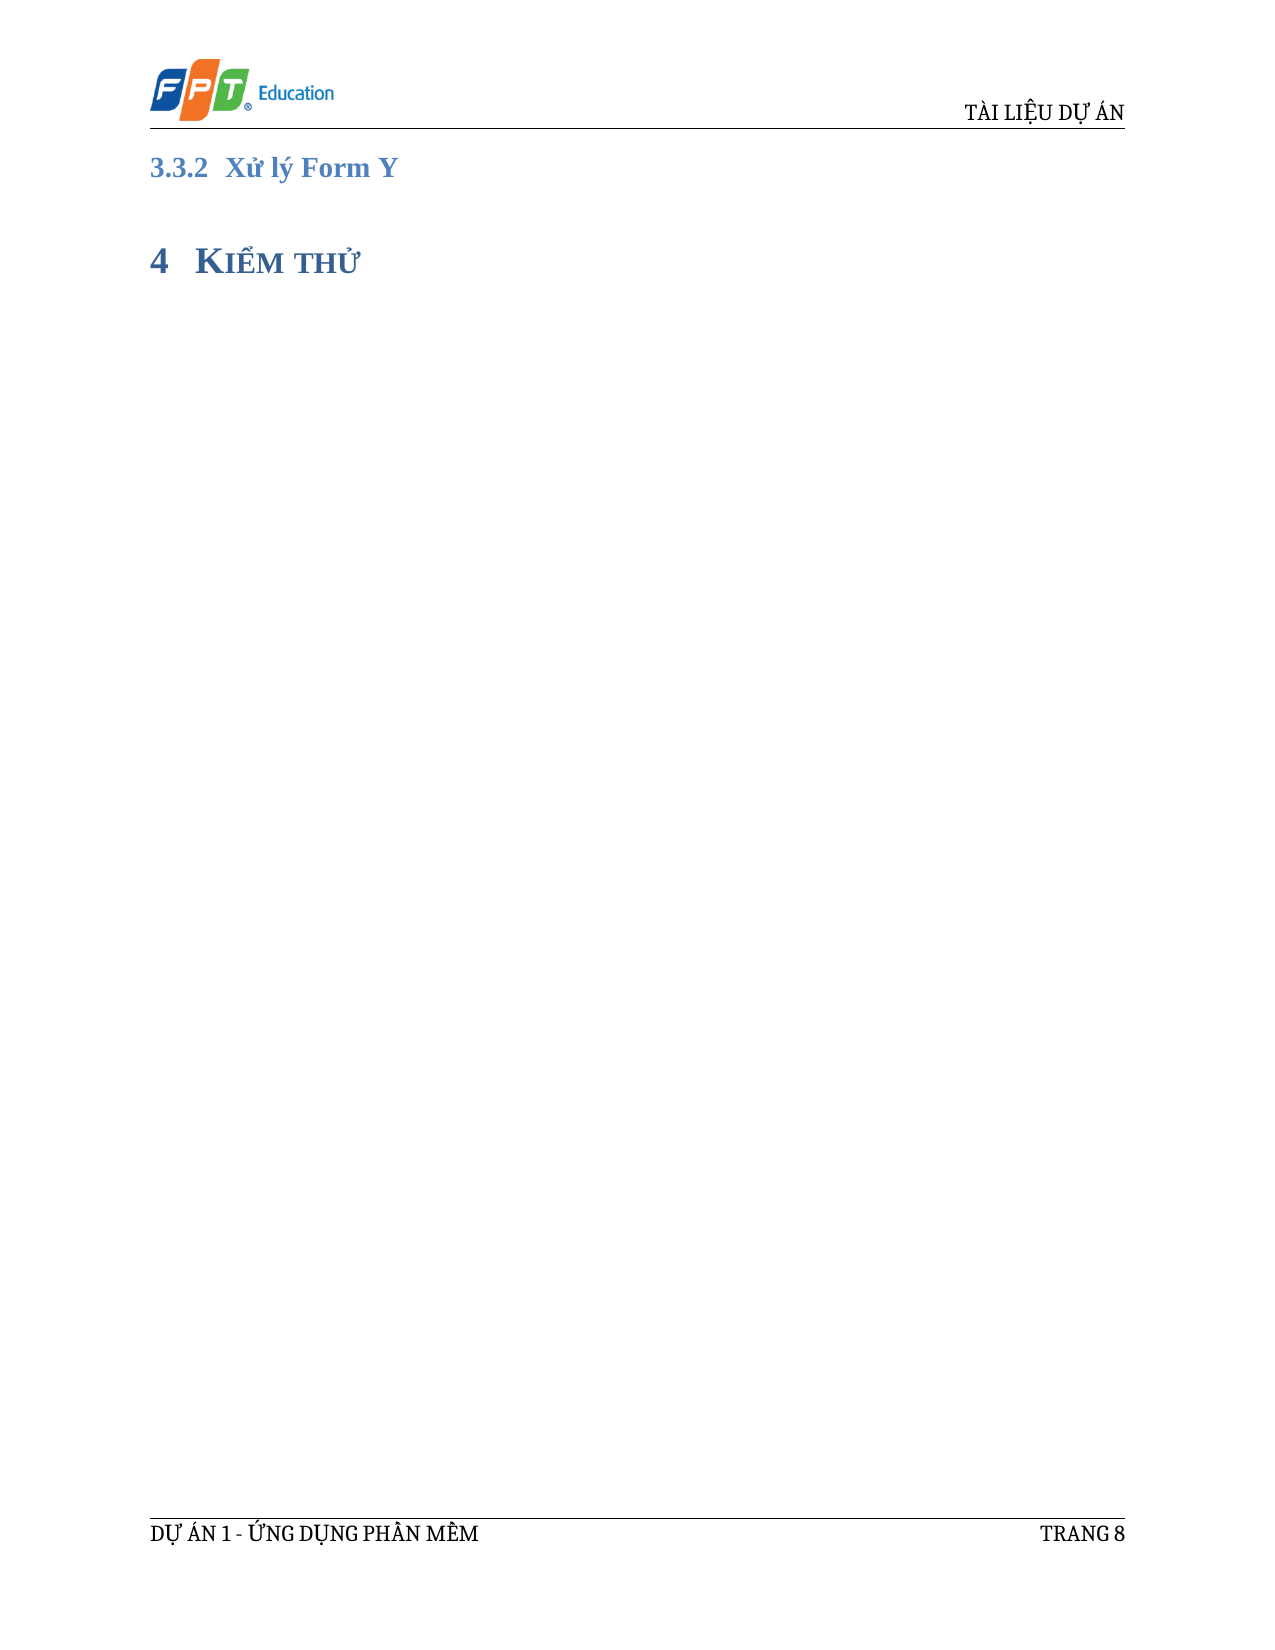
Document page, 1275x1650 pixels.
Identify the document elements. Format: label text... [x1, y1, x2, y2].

picture [150, 59, 336, 121]
subtitle Kiểm thử [150, 238, 1125, 282]
subtitle Xử lý Form Y [150, 150, 1125, 183]
